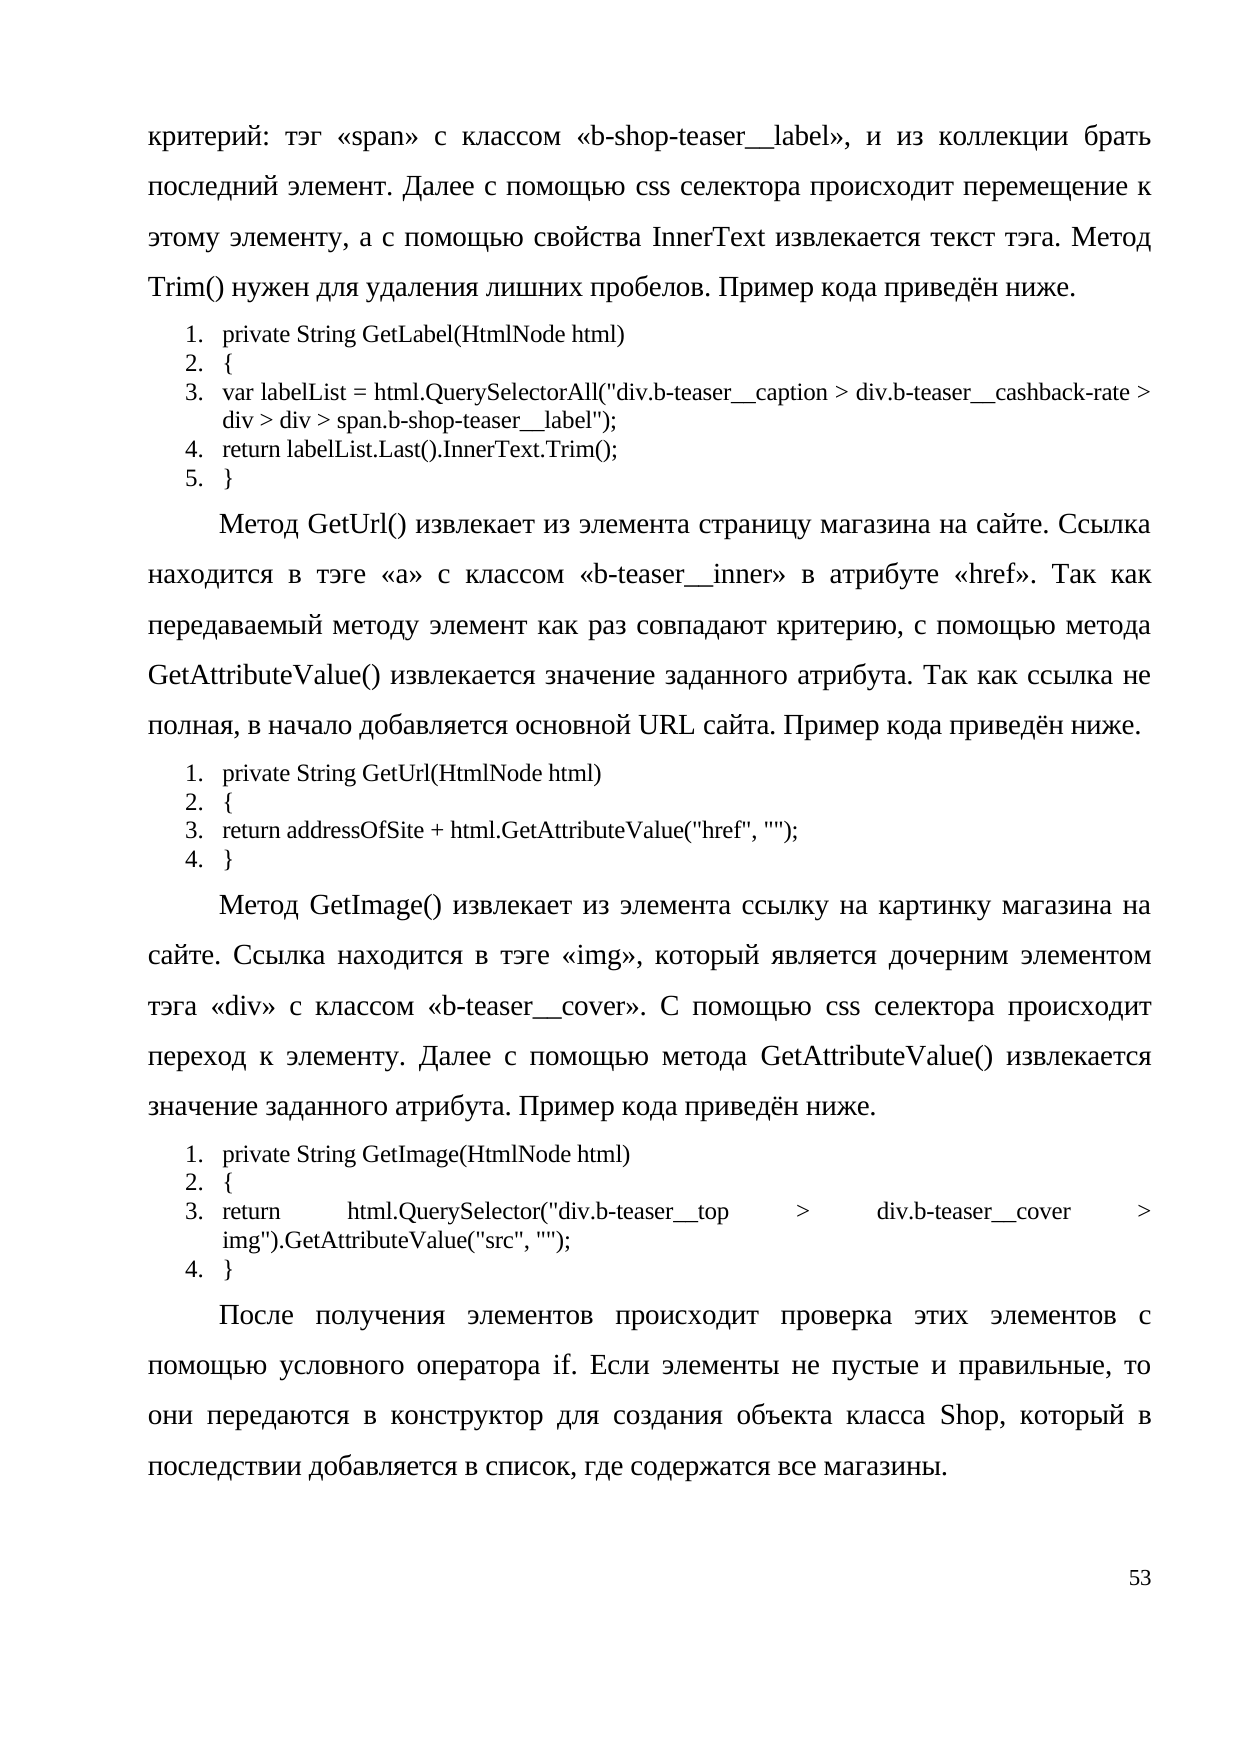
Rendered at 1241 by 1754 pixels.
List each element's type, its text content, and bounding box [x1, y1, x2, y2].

list } [185, 1254, 1152, 1282]
list private String GetLabel(HtmlNode html) [185, 319, 1152, 348]
list { [185, 348, 1152, 377]
text Метод GetImage() извлекает из элемента ссылку на картинку магазина на сайте. Ссылка находится в тэге «img», который является дочерним элементом тэга «div» с классом «b-teaser__cover». С помощью css селектора происходит переход к элементу. Далее с помощью метода GetAttributeValue() извлекается значение заданного атрибута. Пример кода приведён ниже. [148, 887, 1152, 1122]
list var labelList = html.QuerySelectorAll("div.b-teaser__caption > div.b-teaser__cashback-rate > div > div > span.b-shop-teaser__label"); [185, 377, 1152, 434]
text После получения элементов происходит проверка этих элементов с помощью условного оператора if. Если элементы не пустые и правильные, то они передаются в конструктор для создания объекта класса Shop, который в последствии добавляется в список, где содержатся все магазины. [148, 1297, 1152, 1481]
list private String GetImage(HtmlNode html) [185, 1139, 1152, 1167]
list return addressOfSite + html.GetAttributeValue("href", ""); [185, 815, 1152, 844]
list return html.QuerySelector("div.b-teaser__top > div.b-teaser__cover > img").GetAttributeValue("src", ""); [185, 1196, 1152, 1254]
list { [185, 1167, 1152, 1196]
list } [185, 844, 1152, 873]
list { [185, 787, 1152, 815]
text Метод GetUrl() извлекает из элемента страницу магазина на сайте. Ссылка находится в тэге «a» с классом «b-teaser__inner» в атрибуте «href». Так как передаваемый методу элемент как раз совпадают критерию, с помощью метода GetAttributeValue() извлекается значение заданного атрибута. Так как ссылка не полная, в начало добавляется основной URL сайта. Пример кода приведён ниже. [148, 506, 1152, 741]
list } [185, 463, 1152, 492]
list return labelList.Last().InnerText.Trim(); [185, 434, 1152, 463]
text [148, 118, 1152, 303]
list private String GetUrl(HtmlNode html) [185, 758, 1152, 787]
